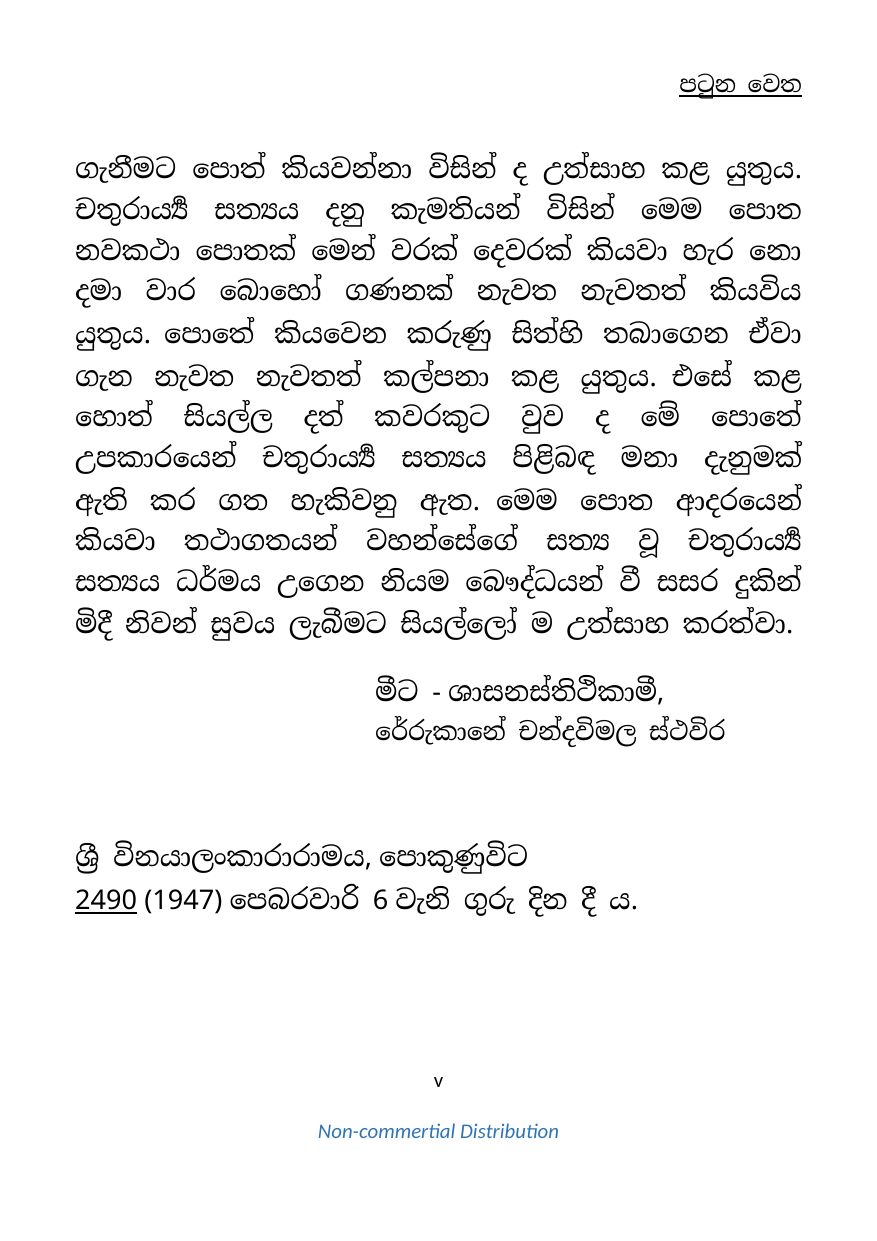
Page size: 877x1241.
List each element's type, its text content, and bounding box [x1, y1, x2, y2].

text 2490 (1947) පෙබරවාරි 6 වැනි ගුරු දින දී ය. [75, 881, 802, 918]
text ශ්‍රී විනයාලංකාරාරාමය, පොකුණුවිට [75, 838, 802, 875]
text මීට - ශාසනස්තිථිකාමී, [300, 673, 802, 710]
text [75, 150, 802, 642]
text රේරුකානේ චන්දවිමල ස්ථවිර [300, 716, 802, 748]
